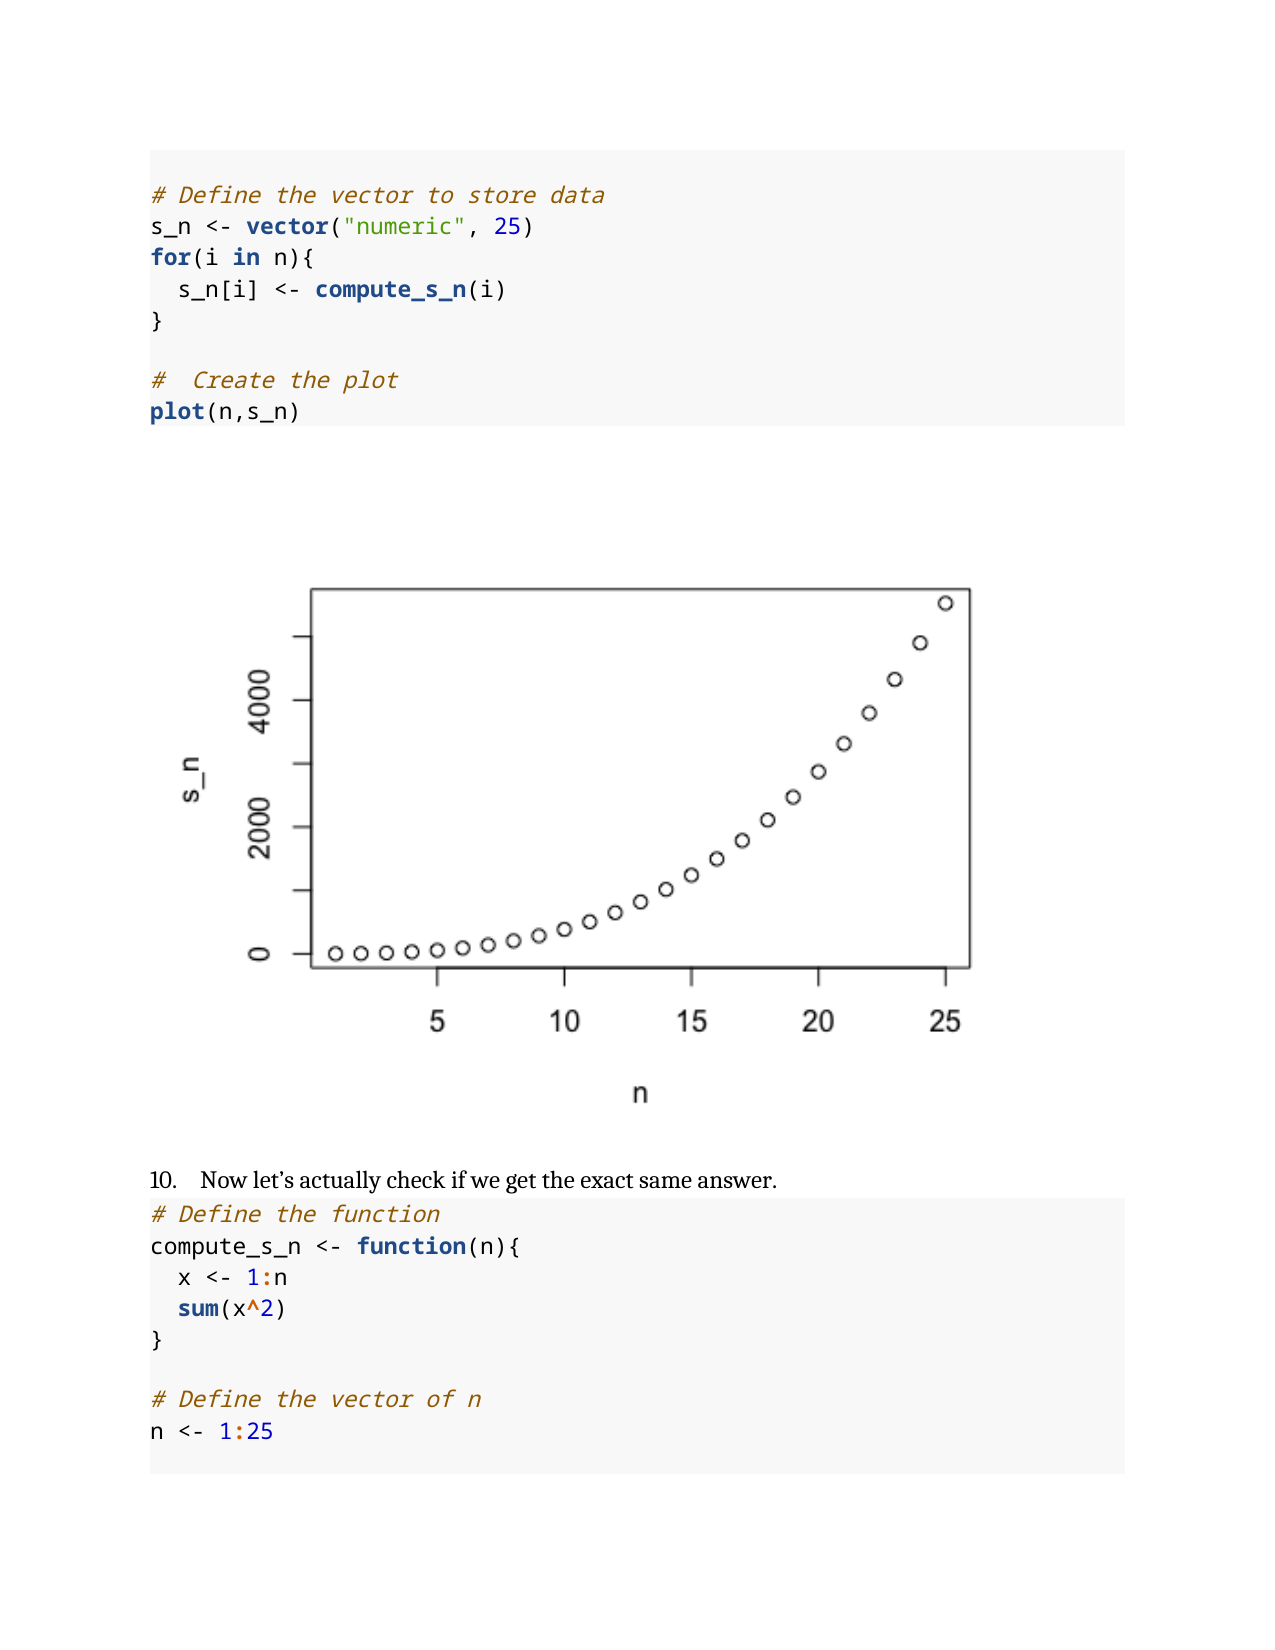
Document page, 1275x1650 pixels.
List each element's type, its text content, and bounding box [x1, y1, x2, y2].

list Now let’s actually check if we get the exact same answer. [150, 1166, 1125, 1194]
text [150, 150, 1125, 426]
picture [168, 447, 1044, 1147]
